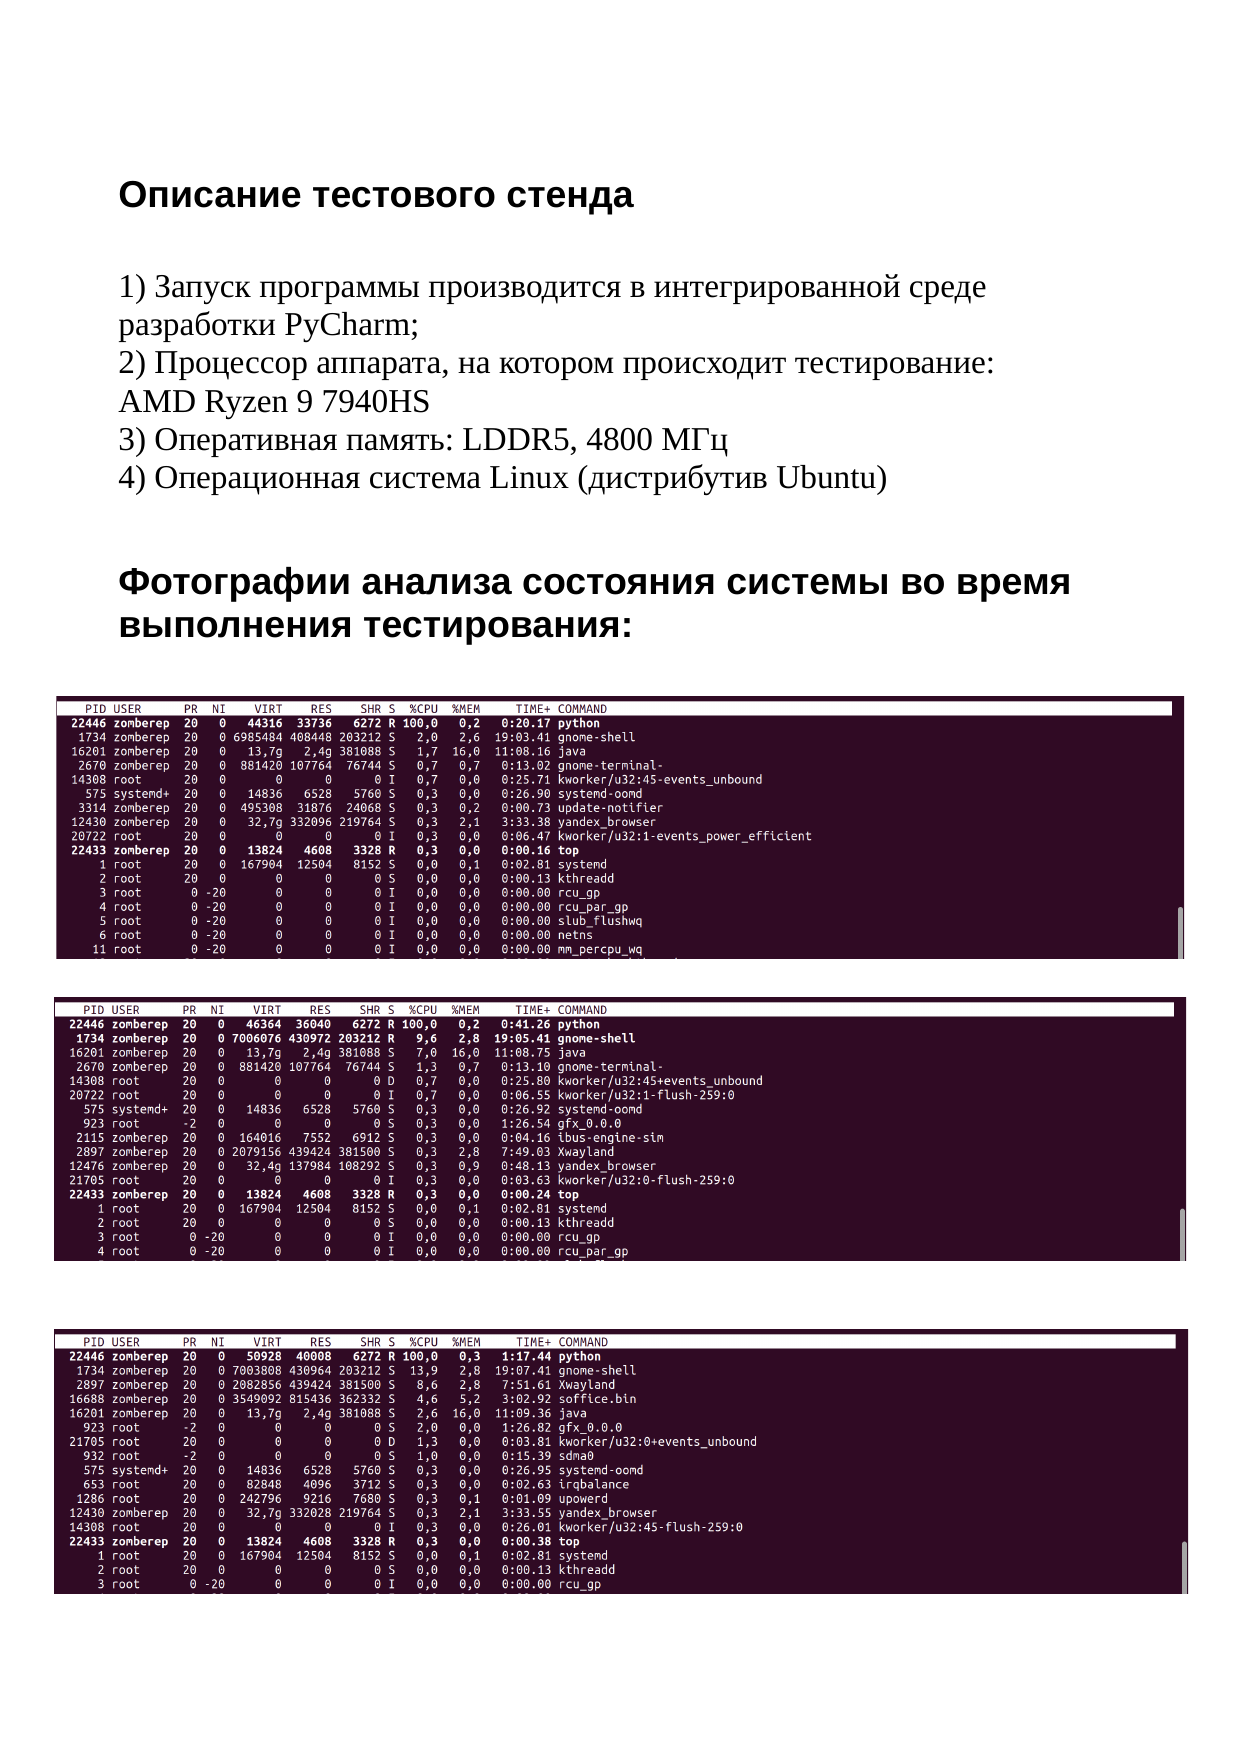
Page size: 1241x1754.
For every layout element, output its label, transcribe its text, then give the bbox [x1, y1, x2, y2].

subtitle Описание тестового стенда [118, 172, 1122, 215]
subtitle Фотографии анализа состояния системы во время выполнения тестирования: [118, 559, 1122, 645]
text 1) Запуск программы производится в интегрированной среде разработки PyCharm; [118, 266, 1122, 342]
text 3) Оперативная память: LDDR5, 4800 МГц [118, 419, 1122, 457]
picture [54, 997, 1187, 1261]
picture [54, 1329, 1189, 1594]
text 2) Процессор аппарата, на котором происходит тестирование: [118, 342, 1122, 381]
picture [56, 696, 1185, 959]
text AMD Ryzen 9 7940HS [118, 381, 1122, 419]
text 4) Операционная система Linux (дистрибутив Ubuntu) [118, 457, 1122, 496]
